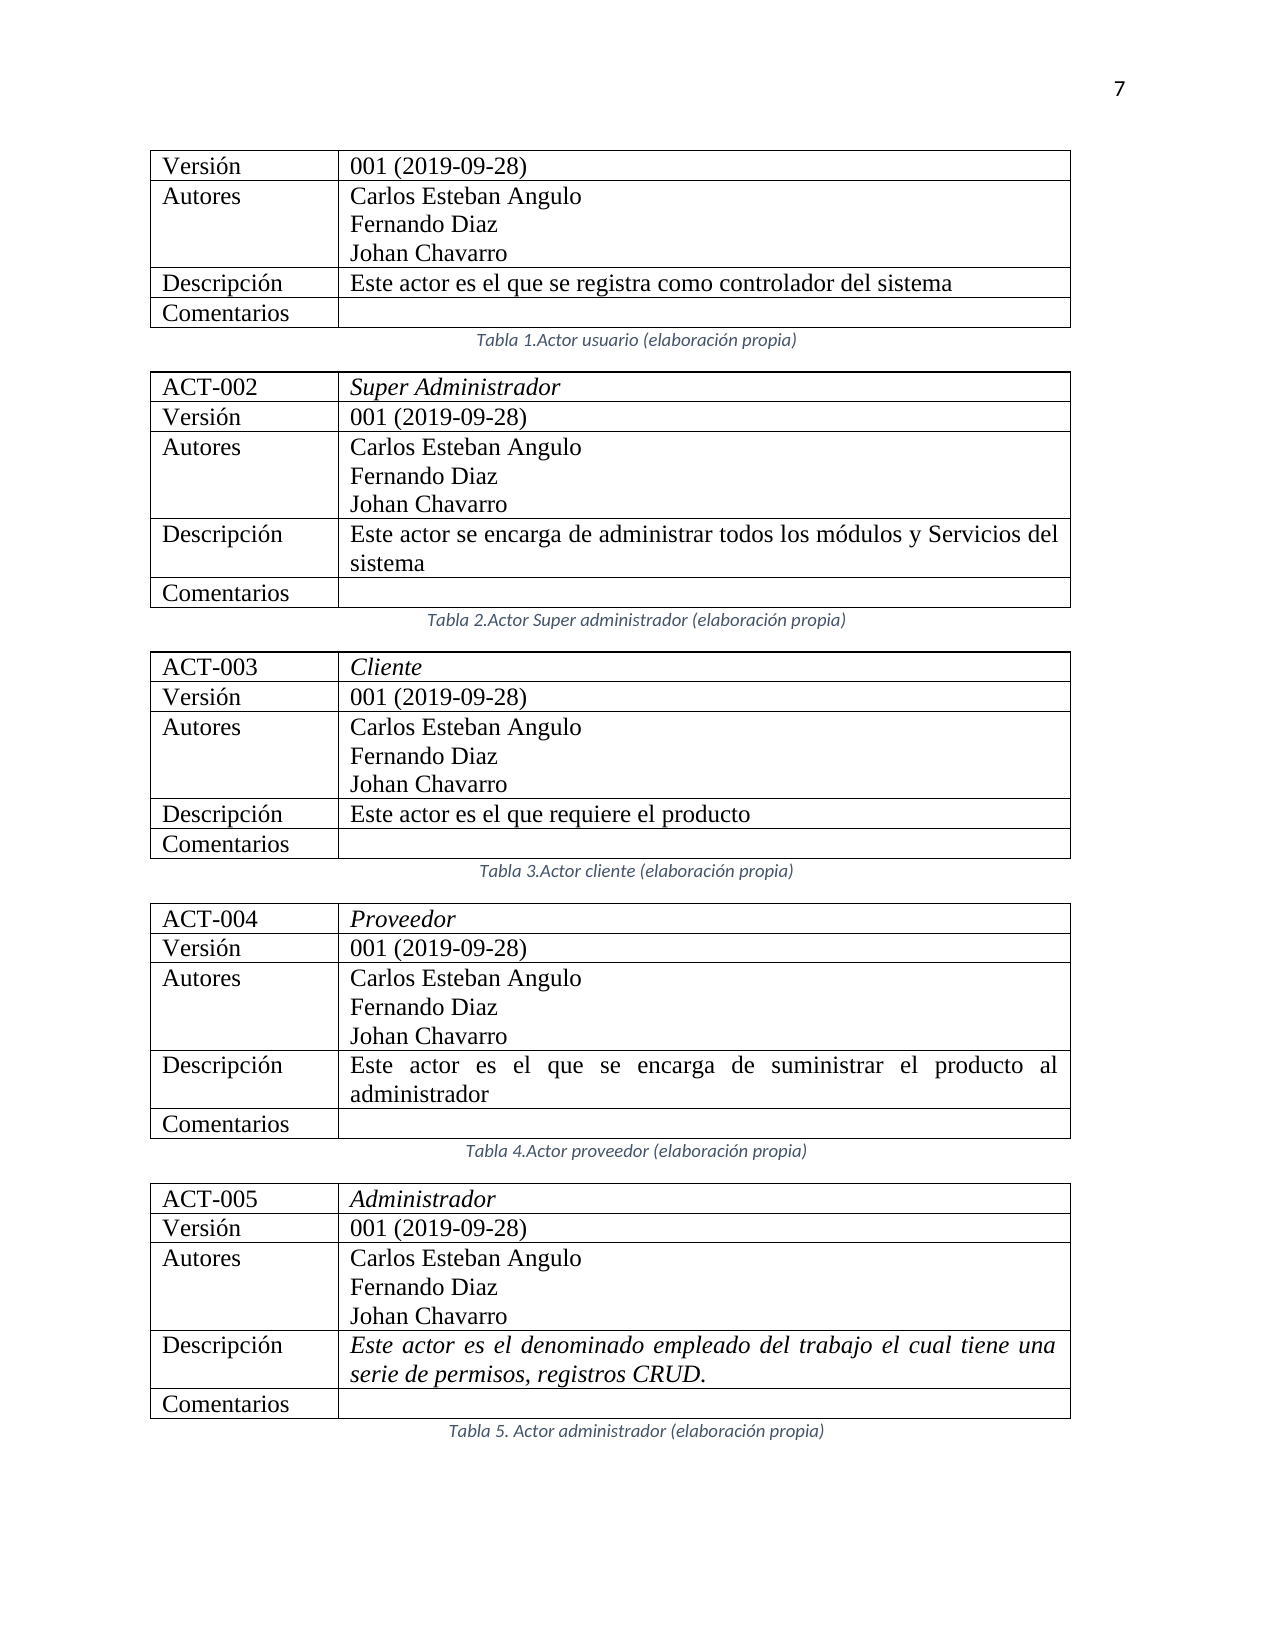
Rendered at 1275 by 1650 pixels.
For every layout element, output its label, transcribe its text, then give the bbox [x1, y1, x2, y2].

table_cell [339, 298, 1070, 327]
table_header Proveedor [339, 904, 1070, 932]
text Tabla 2.Actor Super administrador (elaboración propia) [150, 608, 1125, 631]
table_cell Versión [151, 682, 338, 711]
table_cell Comentarios [151, 829, 338, 858]
table_header ACT-003 [151, 653, 338, 681]
table_cell Carlos Esteban Angulo Fernando Diaz Johan Chavarro [339, 712, 1070, 798]
table_cell Autores [151, 1243, 338, 1329]
table_header ACT-004 [151, 904, 338, 932]
table_cell 001 (2019-09-28) [339, 934, 1070, 962]
table_cell 001 (2019-09-28) [339, 1214, 1070, 1242]
text Tabla 3.Actor cliente (elaboración propia) [150, 859, 1125, 882]
table_cell Descripción [151, 799, 338, 828]
table_cell [339, 1389, 1070, 1418]
table_cell Descripción [151, 1051, 338, 1108]
table_cell Este actor es el que requiere el producto [339, 799, 1070, 828]
table_cell Versión [151, 402, 338, 431]
table_cell Este actor es el que se encarga de suministrar el producto al administrador [339, 1051, 1070, 1108]
table_cell Descripción [151, 268, 338, 297]
table_cell [339, 578, 1070, 607]
table_cell Carlos Esteban Angulo Fernando Diaz Johan Chavarro [339, 963, 1070, 1049]
text Tabla 5. Actor administrador (elaboración propia) [150, 1419, 1125, 1442]
table_cell [339, 1109, 1070, 1138]
table_header ACT-002 [151, 373, 338, 401]
table_header ACT-005 [151, 1184, 338, 1212]
table_cell [339, 829, 1070, 858]
table_cell Carlos Esteban Angulo Fernando Diaz Johan Chavarro [339, 432, 1070, 518]
table_header Super Administrador [339, 373, 1070, 401]
table_cell Autores [151, 963, 338, 1049]
table_cell Este actor se encarga de administrar todos los módulos y Servicios del sistema [339, 519, 1070, 577]
table_cell Este actor es el que se registra como controlador del sistema [339, 268, 1070, 297]
table_cell Autores [151, 181, 338, 267]
table_cell Autores [151, 712, 338, 798]
table_cell Comentarios [151, 298, 338, 327]
table_cell 001 (2019-09-28) [339, 402, 1070, 431]
table_cell Descripción [151, 519, 338, 577]
text Tabla 4.Actor proveedor (elaboración propia) [150, 1139, 1125, 1162]
table_cell Versión [151, 934, 338, 962]
table_header Administrador [339, 1184, 1070, 1212]
table_cell Comentarios [151, 1109, 338, 1138]
table_header Cliente [339, 653, 1070, 681]
table_cell Carlos Esteban Angulo Fernando Diaz Johan Chavarro [339, 1243, 1070, 1329]
table_cell Versión [151, 1214, 338, 1242]
table_cell 001 (2019-09-28) [339, 151, 1070, 180]
table_cell Versión [151, 151, 338, 180]
table_cell Autores [151, 432, 338, 518]
table_cell Este actor es el denominado empleado del trabajo el cual tiene una serie de permisos, registros CRUD. [339, 1331, 1070, 1388]
table_cell Descripción [151, 1331, 338, 1388]
table_cell Comentarios [151, 1389, 338, 1418]
table_cell Carlos Esteban Angulo Fernando Diaz Johan Chavarro [339, 181, 1070, 267]
table_cell 001 (2019-09-28) [339, 682, 1070, 711]
text Tabla 1.Actor usuario (elaboración propia) [150, 328, 1125, 351]
table_cell Comentarios [151, 578, 338, 607]
